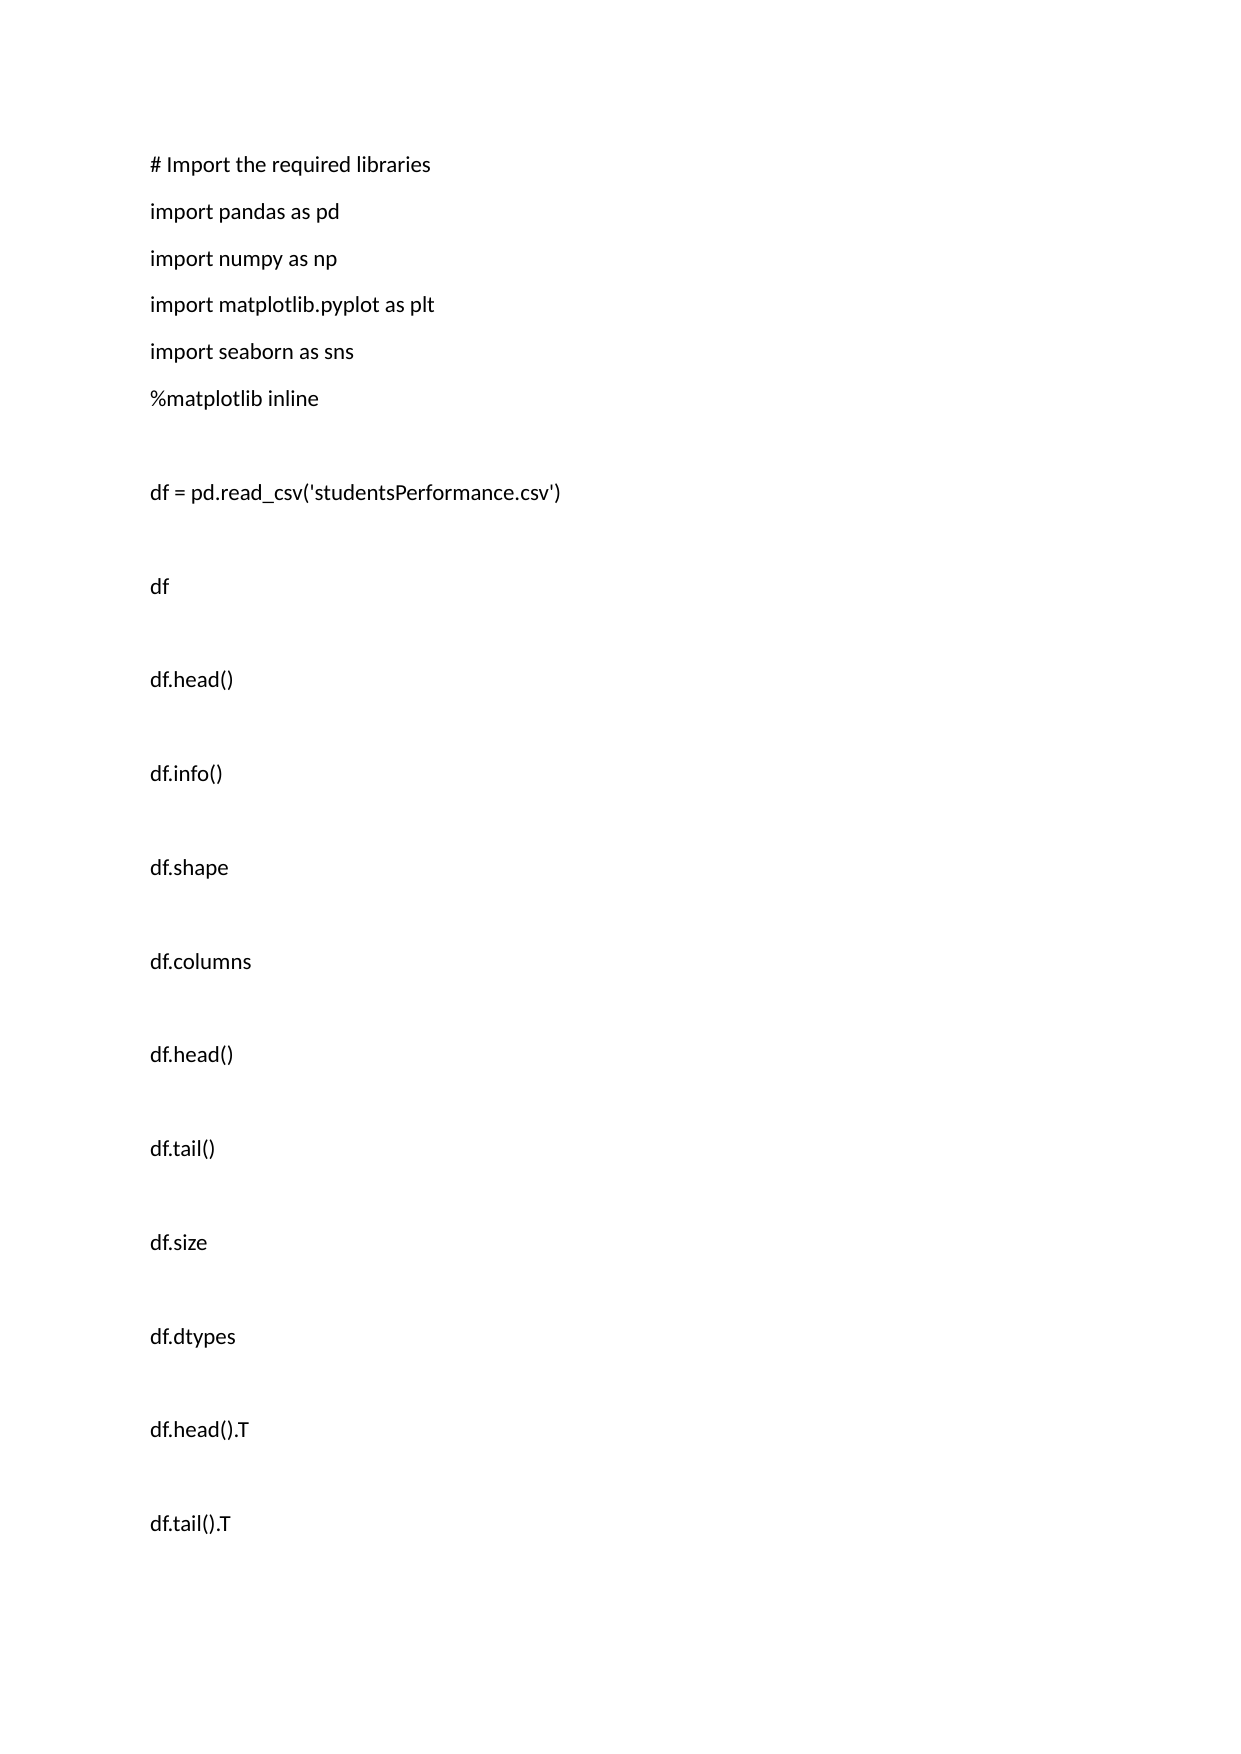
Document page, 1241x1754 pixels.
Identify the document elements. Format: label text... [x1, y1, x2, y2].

text df.head() [150, 666, 1090, 694]
text df.tail().T [150, 1509, 1090, 1537]
text df [150, 572, 1090, 600]
text %matplotlib inline [150, 384, 1090, 412]
text # Import the required libraries [150, 150, 1090, 178]
text df.head() [150, 1041, 1090, 1069]
text df.columns [150, 947, 1090, 975]
text df.tail() [150, 1134, 1090, 1162]
text df.size [150, 1228, 1090, 1256]
text df.dtypes [150, 1322, 1090, 1350]
text df.shape [150, 853, 1090, 881]
text import numpy as np [150, 244, 1090, 272]
text import pandas as pd [150, 197, 1090, 225]
text import matplotlib.pyplot as plt [150, 291, 1090, 319]
text df = pd.read_csv('studentsPerformance.csv') [150, 478, 1090, 506]
text import seaborn as sns [150, 337, 1090, 366]
text df.info() [150, 759, 1090, 787]
text df.head().T [150, 1416, 1090, 1444]
